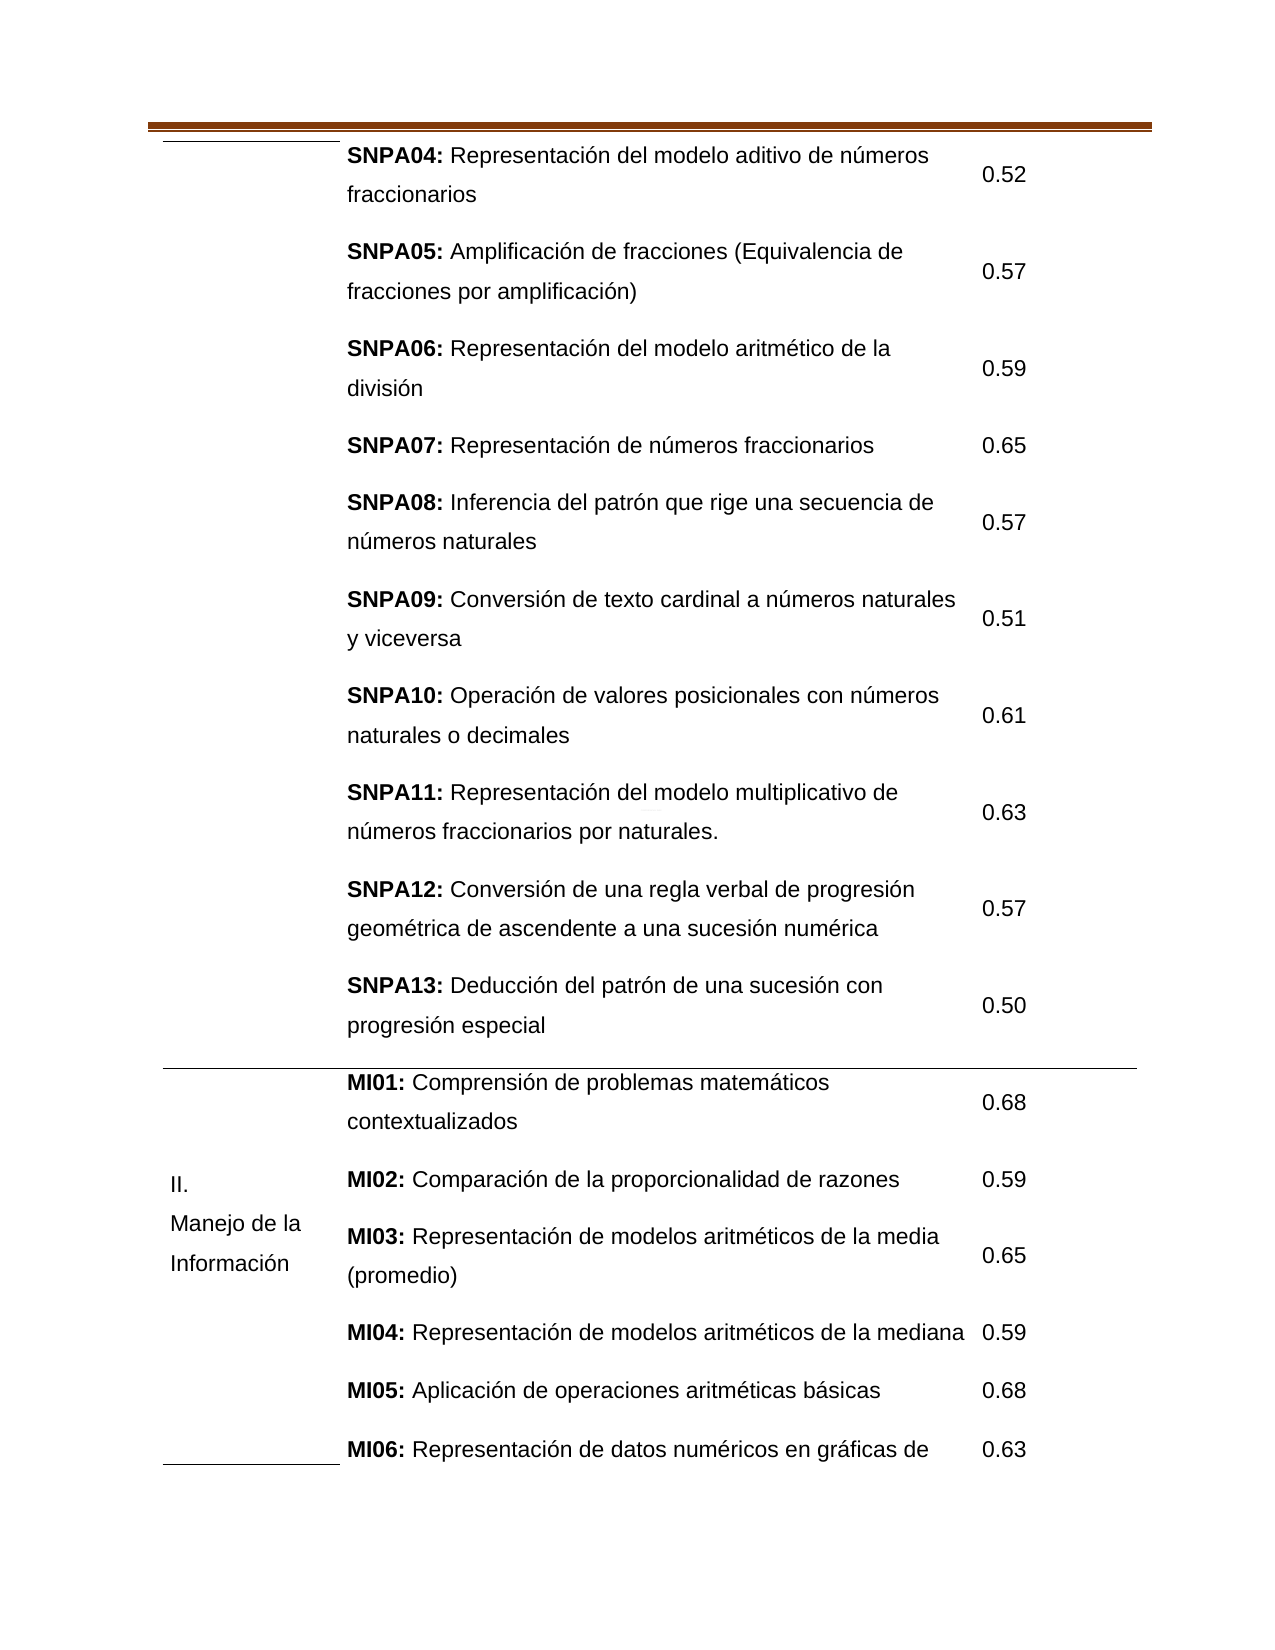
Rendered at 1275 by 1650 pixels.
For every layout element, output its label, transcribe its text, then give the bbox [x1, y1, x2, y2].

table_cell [340, 1433, 974, 1464]
table_cell SNPA13: Deducción del patrón de una sucesión con progresión especial [340, 971, 974, 1068]
table_cell SNPA09: Conversión de texto cardinal a números naturales y viceversa [340, 585, 974, 681]
table_cell 0.59 [975, 1165, 1137, 1222]
table_cell 0.68 [975, 1376, 1137, 1433]
table_cell 0.57 [975, 488, 1137, 584]
table_cell 0.52 [975, 141, 1137, 237]
table_cell 0.65 [975, 431, 1137, 488]
table_cell 0.50 [975, 971, 1137, 1068]
table_cell 0.65 [975, 1222, 1137, 1318]
table_cell SNPA04: Representación del modelo aditivo de números fraccionarios [340, 141, 974, 237]
table_cell SNPA05: Amplificación de fracciones (Equivalencia de fracciones por amplificación) [340, 237, 974, 334]
table_cell SNPA06: Representación del modelo aritmético de la división [340, 334, 974, 431]
table_cell MI05: Aplicación de operaciones aritméticas básicas [340, 1376, 974, 1433]
table_cell 0.59 [975, 334, 1137, 431]
table_cell 0.57 [975, 237, 1137, 334]
table_cell 0.51 [975, 585, 1137, 681]
table_cell 0.61 [975, 681, 1137, 778]
table_cell 0.63 [975, 778, 1137, 874]
table_cell 0.63 [975, 1433, 1137, 1464]
table_cell SNPA12: Conversión de una regla verbal de progresión geométrica de ascendente a una sucesión numérica [340, 875, 974, 971]
table_cell MI01: Comprensión de problemas matemáticos contextualizados [340, 1069, 974, 1164]
table_cell MI03: Representación de modelos aritméticos de la media (promedio) [340, 1222, 974, 1318]
table_cell 0.57 [975, 875, 1137, 971]
table_cell SNPA07: Representación de números fraccionarios [340, 431, 974, 488]
table_cell SNPA10: Operación de valores posicionales con números naturales o decimales [340, 681, 974, 778]
table_cell 0.59 [975, 1318, 1137, 1376]
table_cell SNPA08: Inferencia del patrón que rige una secuencia de números naturales [340, 488, 974, 584]
table_cell MI02: Comparación de la proporcionalidad de razones [340, 1165, 974, 1222]
table_cell MI04: Representación de modelos aritméticos de la mediana [340, 1318, 974, 1376]
table_cell SNPA11: Representación del modelo multiplicativo de números fraccionarios por naturales. [340, 778, 974, 874]
table_cell II. Manejo de la Información [163, 1069, 339, 1464]
table_cell 0.68 [975, 1069, 1137, 1164]
